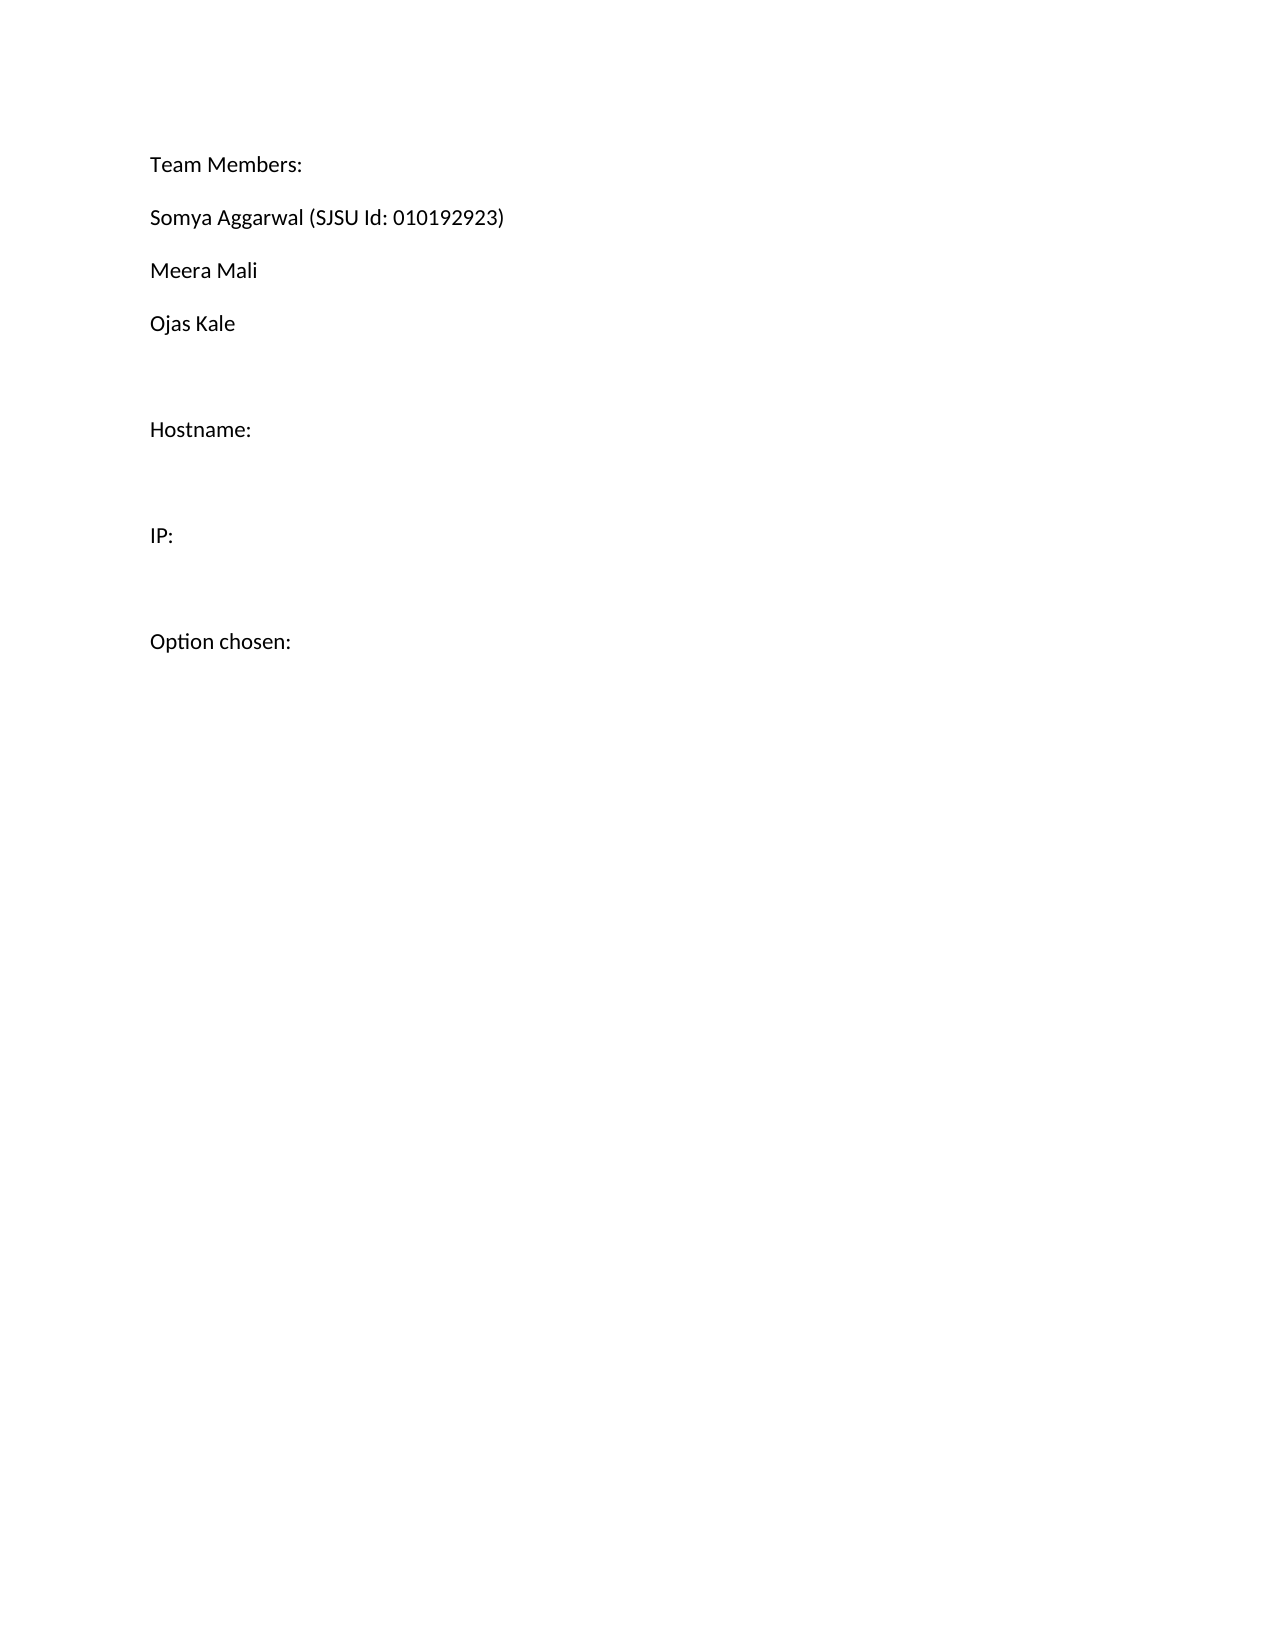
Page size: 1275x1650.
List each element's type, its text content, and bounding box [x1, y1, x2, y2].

text Option chosen: [150, 627, 1125, 655]
text Somya Aggarwal (SJSU Id: 010192923) [150, 203, 1125, 231]
text IP: [150, 521, 1125, 549]
text Hostname: [150, 415, 1125, 443]
text Team Members: [150, 150, 1125, 178]
text Ojas Kale [150, 309, 1125, 337]
text Meera Mali [150, 256, 1125, 284]
